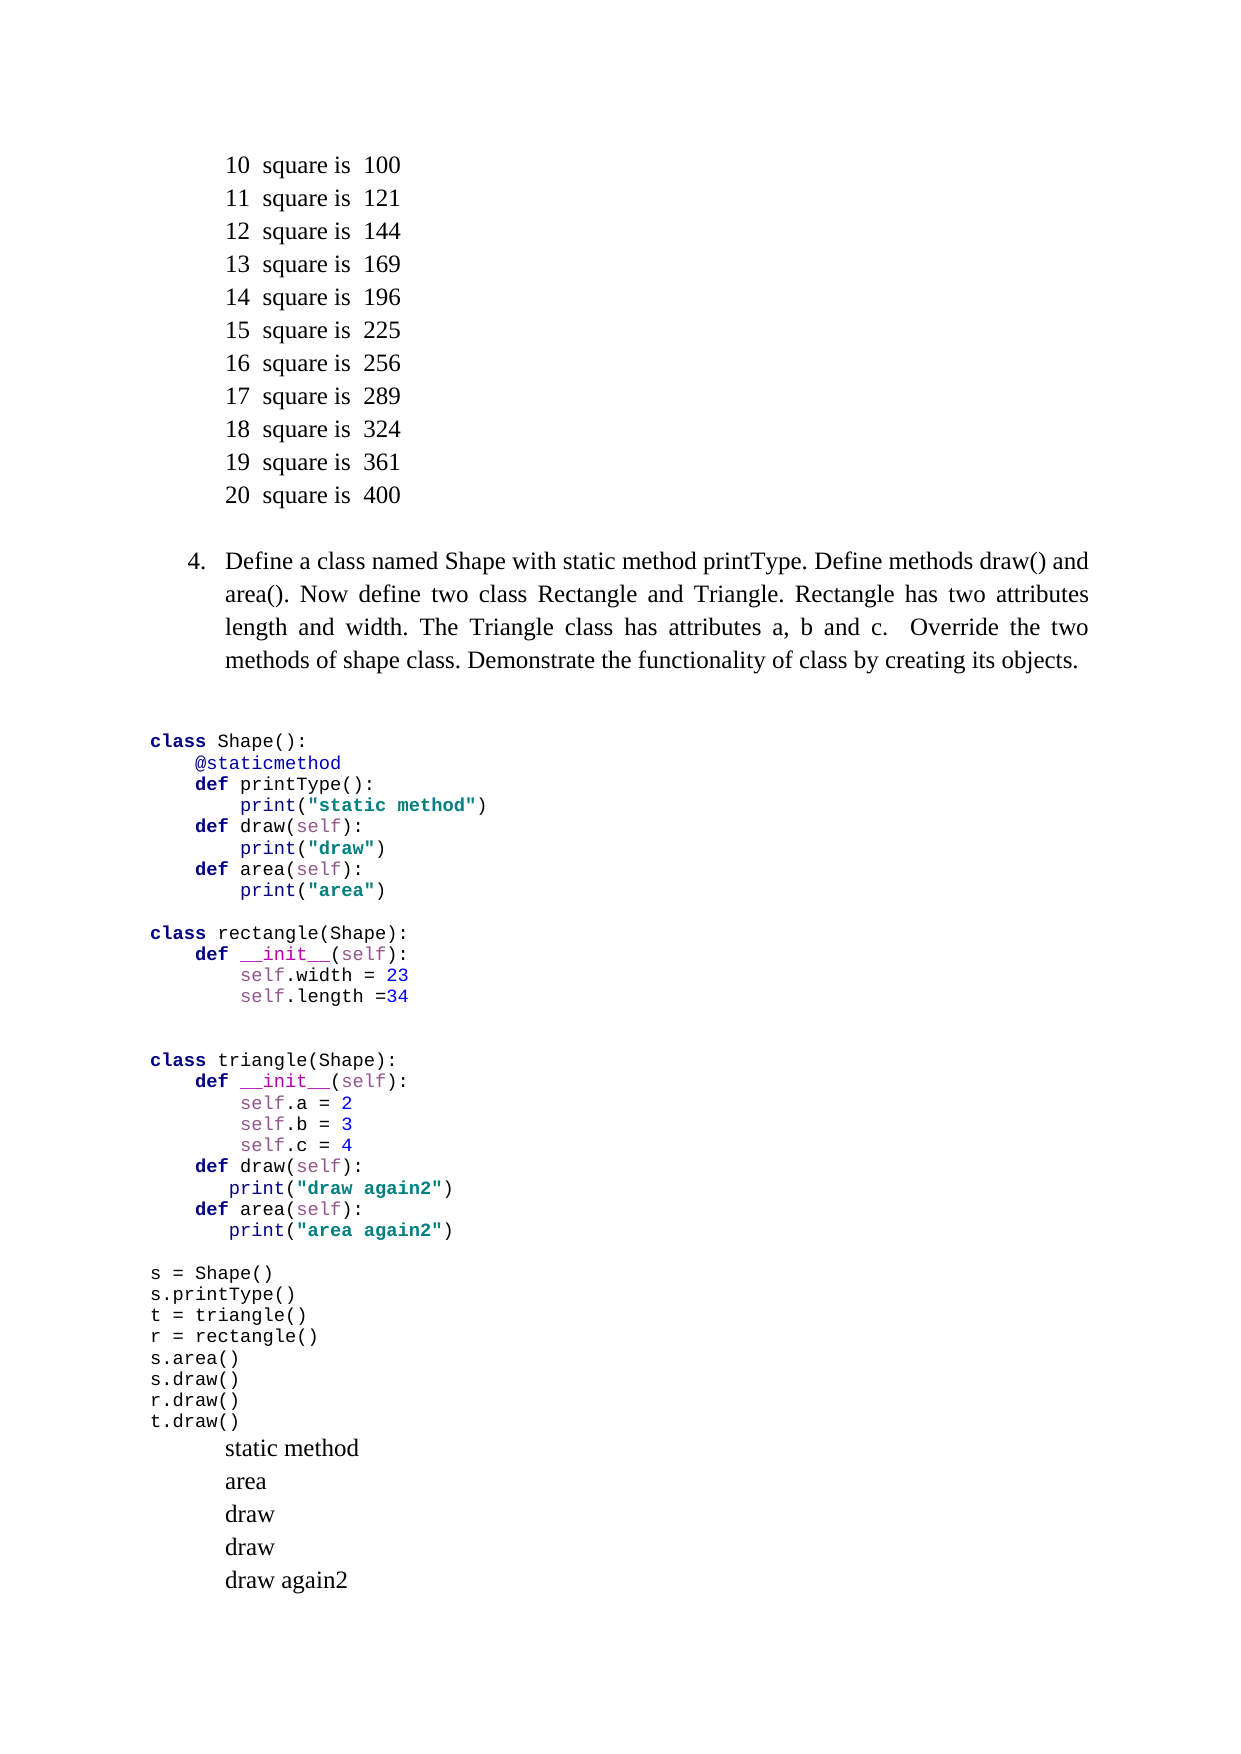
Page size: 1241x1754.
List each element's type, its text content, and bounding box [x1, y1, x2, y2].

list 20 square is 400 [225, 480, 1090, 509]
list 12 square is 144 [225, 216, 1090, 245]
list draw [225, 1499, 1090, 1528]
list 10 square is 100 [225, 150, 1090, 179]
list 18 square is 324 [225, 414, 1090, 443]
list Define a class named Shape with static method printType. Define methods draw() and area(). Now define two class Rectangle and Triangle. Rectangle has two attributes length and width. The Triangle class has attributes a, b and c. Override the two methods of shape class. Demonstrate the functionality of class by creating its objects. [187, 546, 1090, 674]
list area [225, 1466, 1090, 1495]
list draw [225, 1532, 1090, 1561]
list 11 square is 121 [225, 183, 1090, 212]
list 14 square is 196 [225, 282, 1090, 311]
list draw again2 [225, 1566, 1090, 1594]
list 19 square is 361 [225, 447, 1090, 476]
list 13 square is 169 [225, 249, 1090, 278]
list 15 square is 225 [225, 315, 1090, 344]
text class Shape(): @staticmethod def printType(): print("static method") def draw(self): print("draw") def area(self): print("area") class rectangle(Shape): def __init__(self): self.width = 23 self.length =34 class triangle(Shape): def __init__(self): self.a = 2 self.b = 3 self.c = 4 def draw(self): print("draw again2") def area(self): print("area again2") s = Shape() s.printType() t = triangle() r = rectangle() s.area() s.draw() r.draw() t.draw() [150, 732, 1090, 1433]
list 16 square is 256 [225, 348, 1090, 377]
list static method [225, 1433, 1090, 1462]
list 17 square is 289 [225, 381, 1090, 410]
